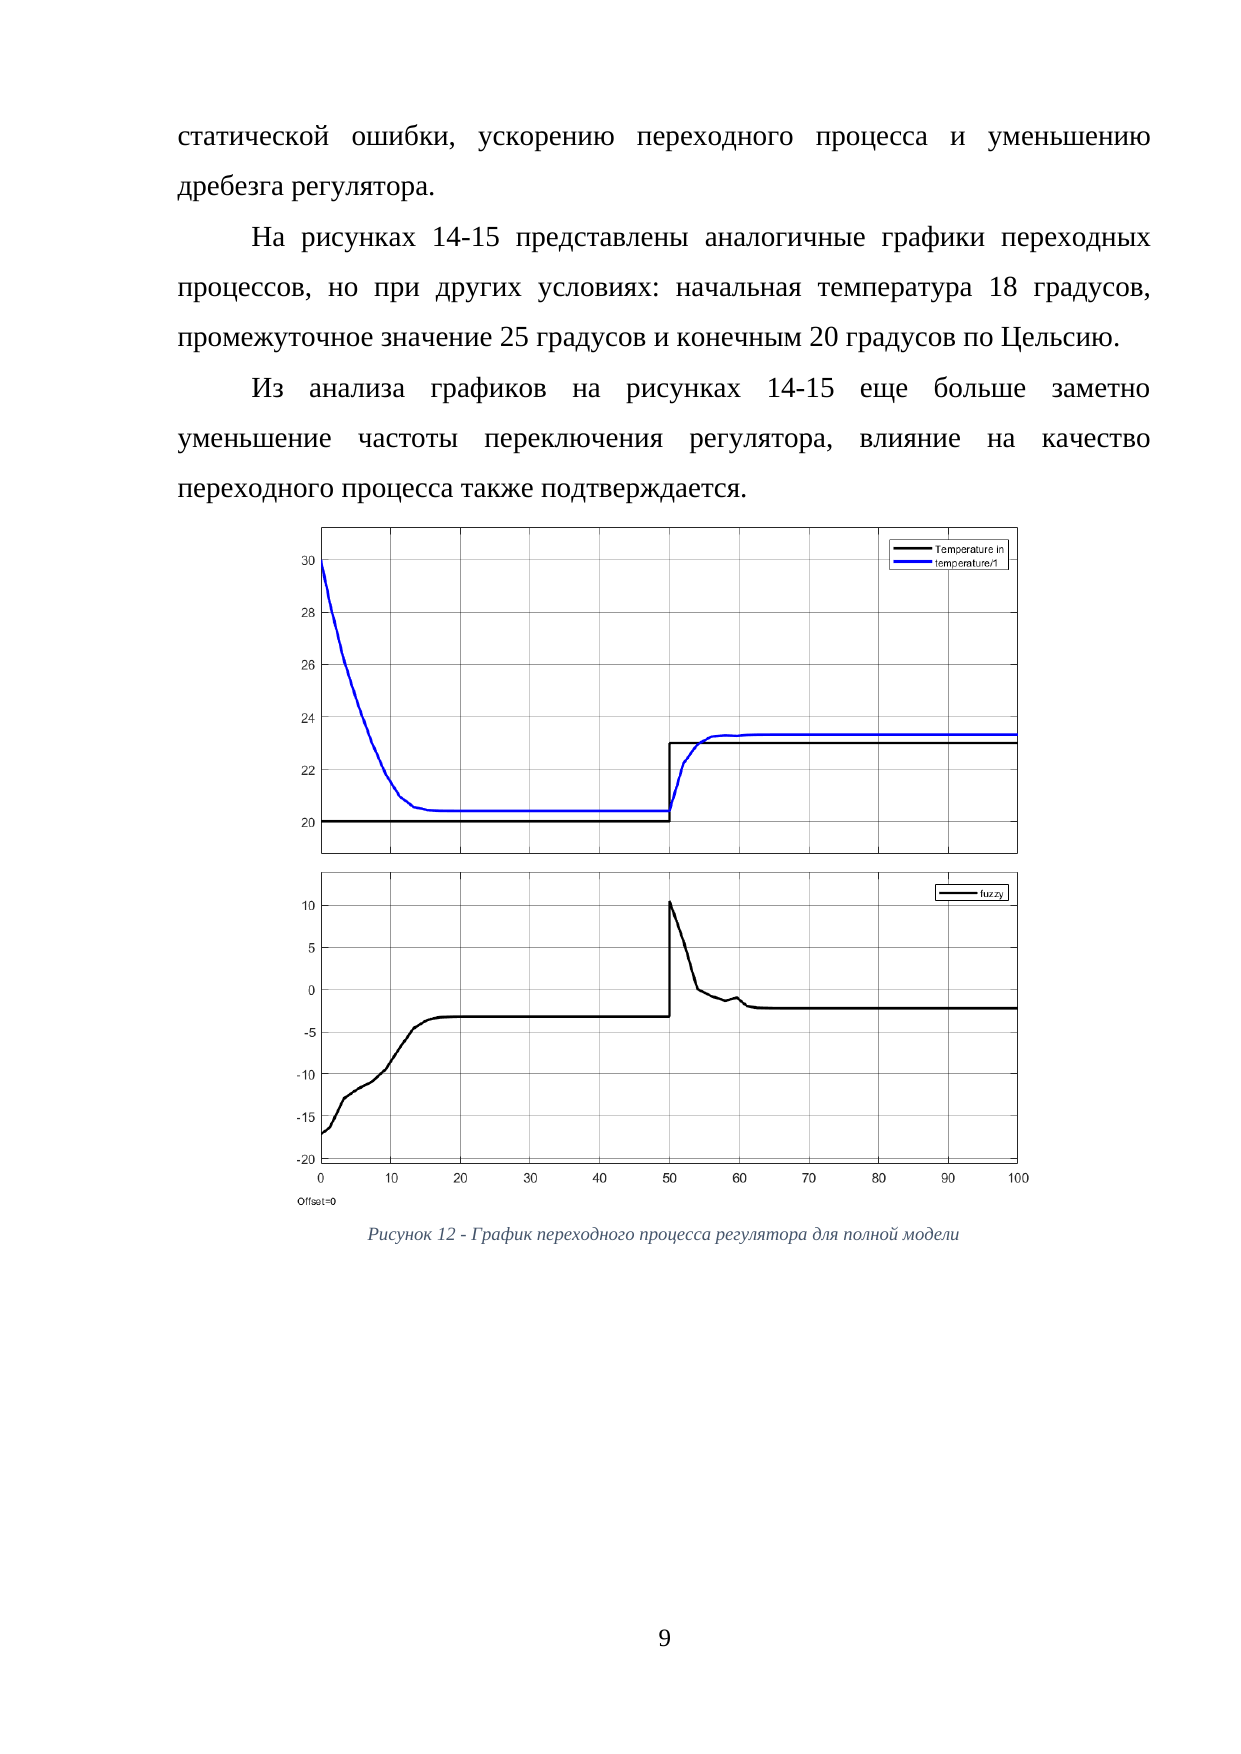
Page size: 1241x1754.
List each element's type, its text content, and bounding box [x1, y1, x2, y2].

picture [297, 520, 1033, 1209]
text Рисунок 12 - График переходного процесса регулятора для полной модели [177, 1222, 1152, 1244]
text На рисунках 14-15 представлены аналогичные графики переходных процессов, но при других условиях: начальная температура 18 градусов, промежуточное значение 25 градусов и конечным 20 градусов по Цельсию. [177, 219, 1152, 353]
text Из анализа графиков на рисунках 14-15 еще больше заметно уменьшение частоты переключения регулятора, влияние на качество переходного процесса также подтверждается. [177, 370, 1152, 504]
